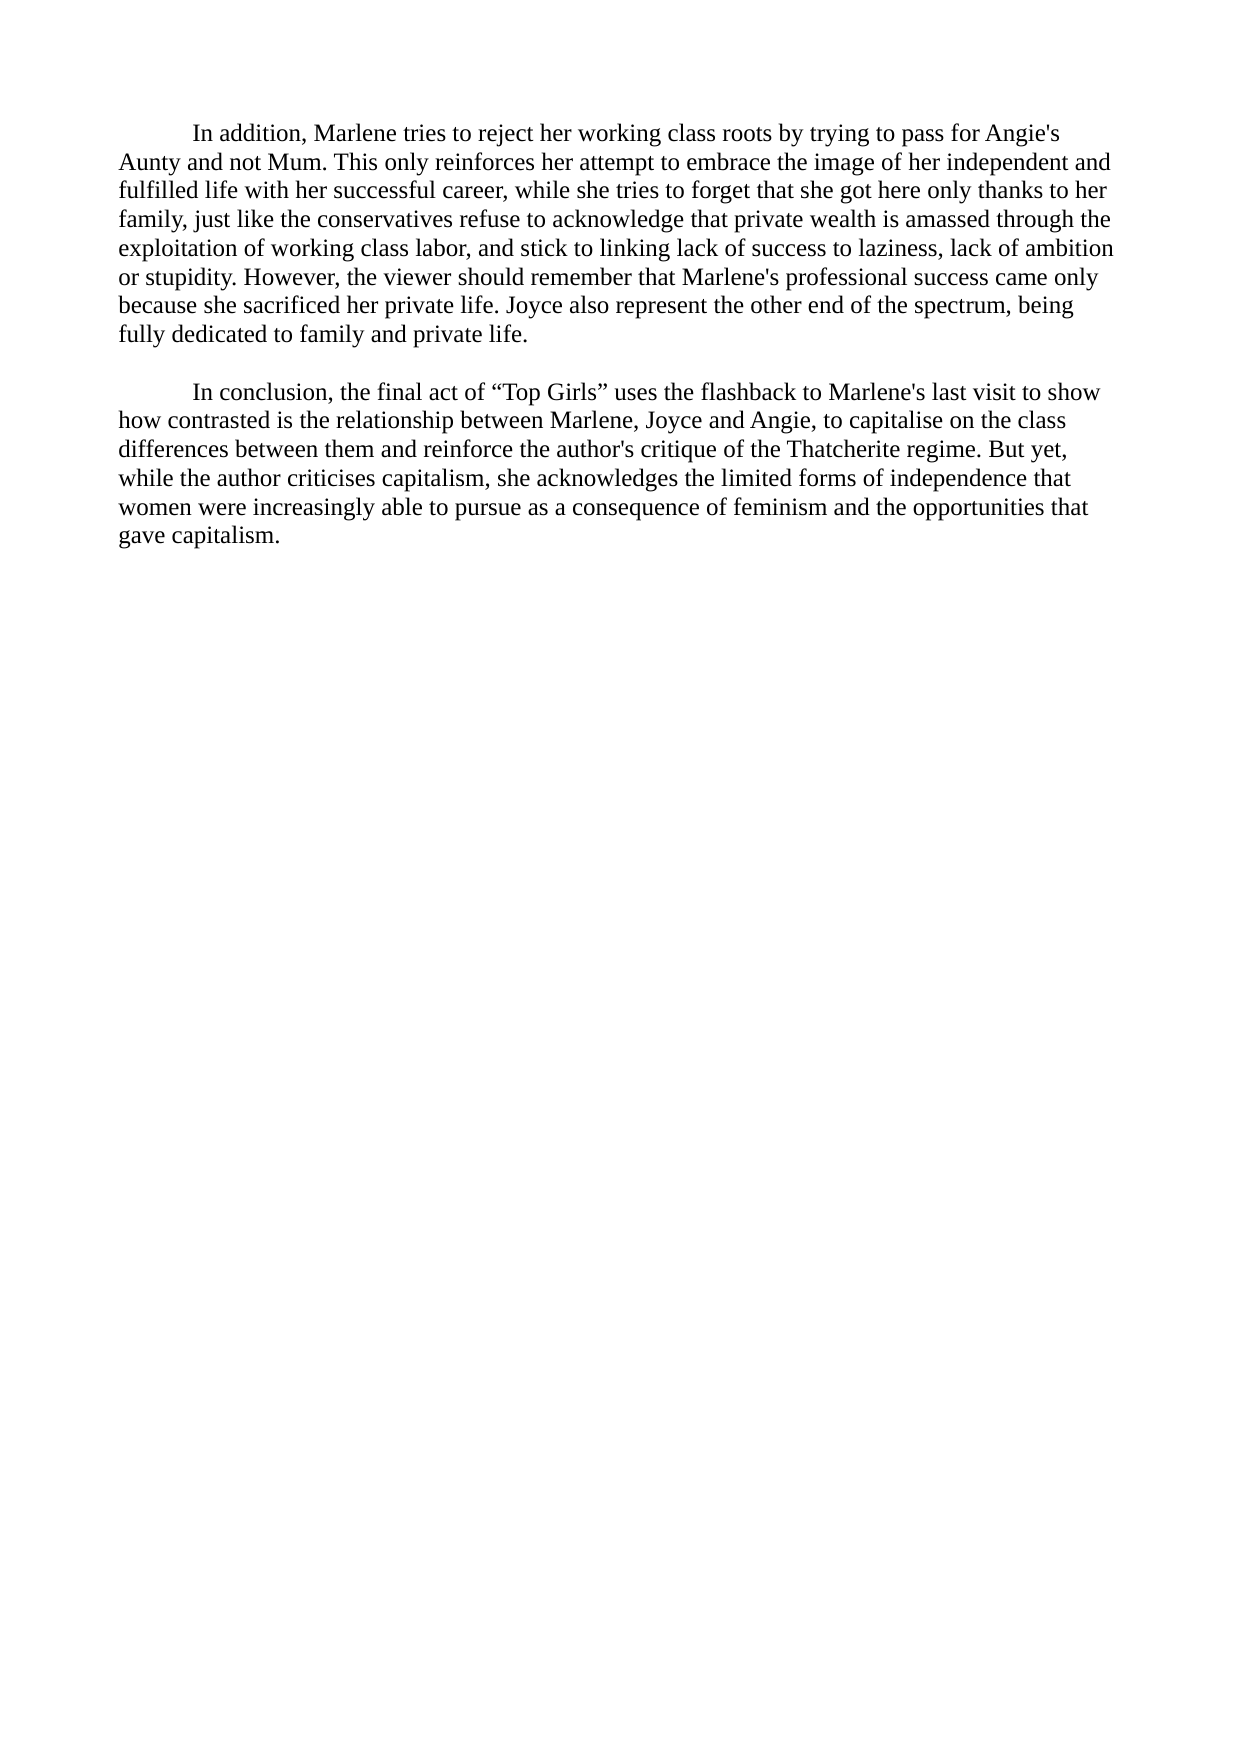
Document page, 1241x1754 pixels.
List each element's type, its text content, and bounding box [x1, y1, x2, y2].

text In addition, Marlene tries to reject her working class roots by trying to pass for Angie's Aunty and not Mum. This only reinforces her attempt to embrace the image of her independent and fulfilled life with her successful career, while she tries to forget that she got here only thanks to her family, just like the conservatives refuse to acknowledge that private wealth is amassed through the exploitation of working class labor, and stick to linking lack of success to laziness, lack of ambition or stupidity. However, the viewer should remember that Marlene's professional success came only because she sacrificed her private life. Joyce also represent the other end of the spectrum, being fully dedicated to family and private life. [118, 118, 1122, 348]
text In conclusion, the final act of “Top Girls” uses the flashback to Marlene's last visit to show how contrasted is the relationship between Marlene, Joyce and Angie, to capitalise on the class differences between them and reinforce the author's critique of the Thatcherite regime. But yet, while the author criticises capitalism, she acknowledges the limited forms of independence that women were increasingly able to pursue as a consequence of feminism and the opportunities that gave capitalism. [118, 377, 1122, 549]
